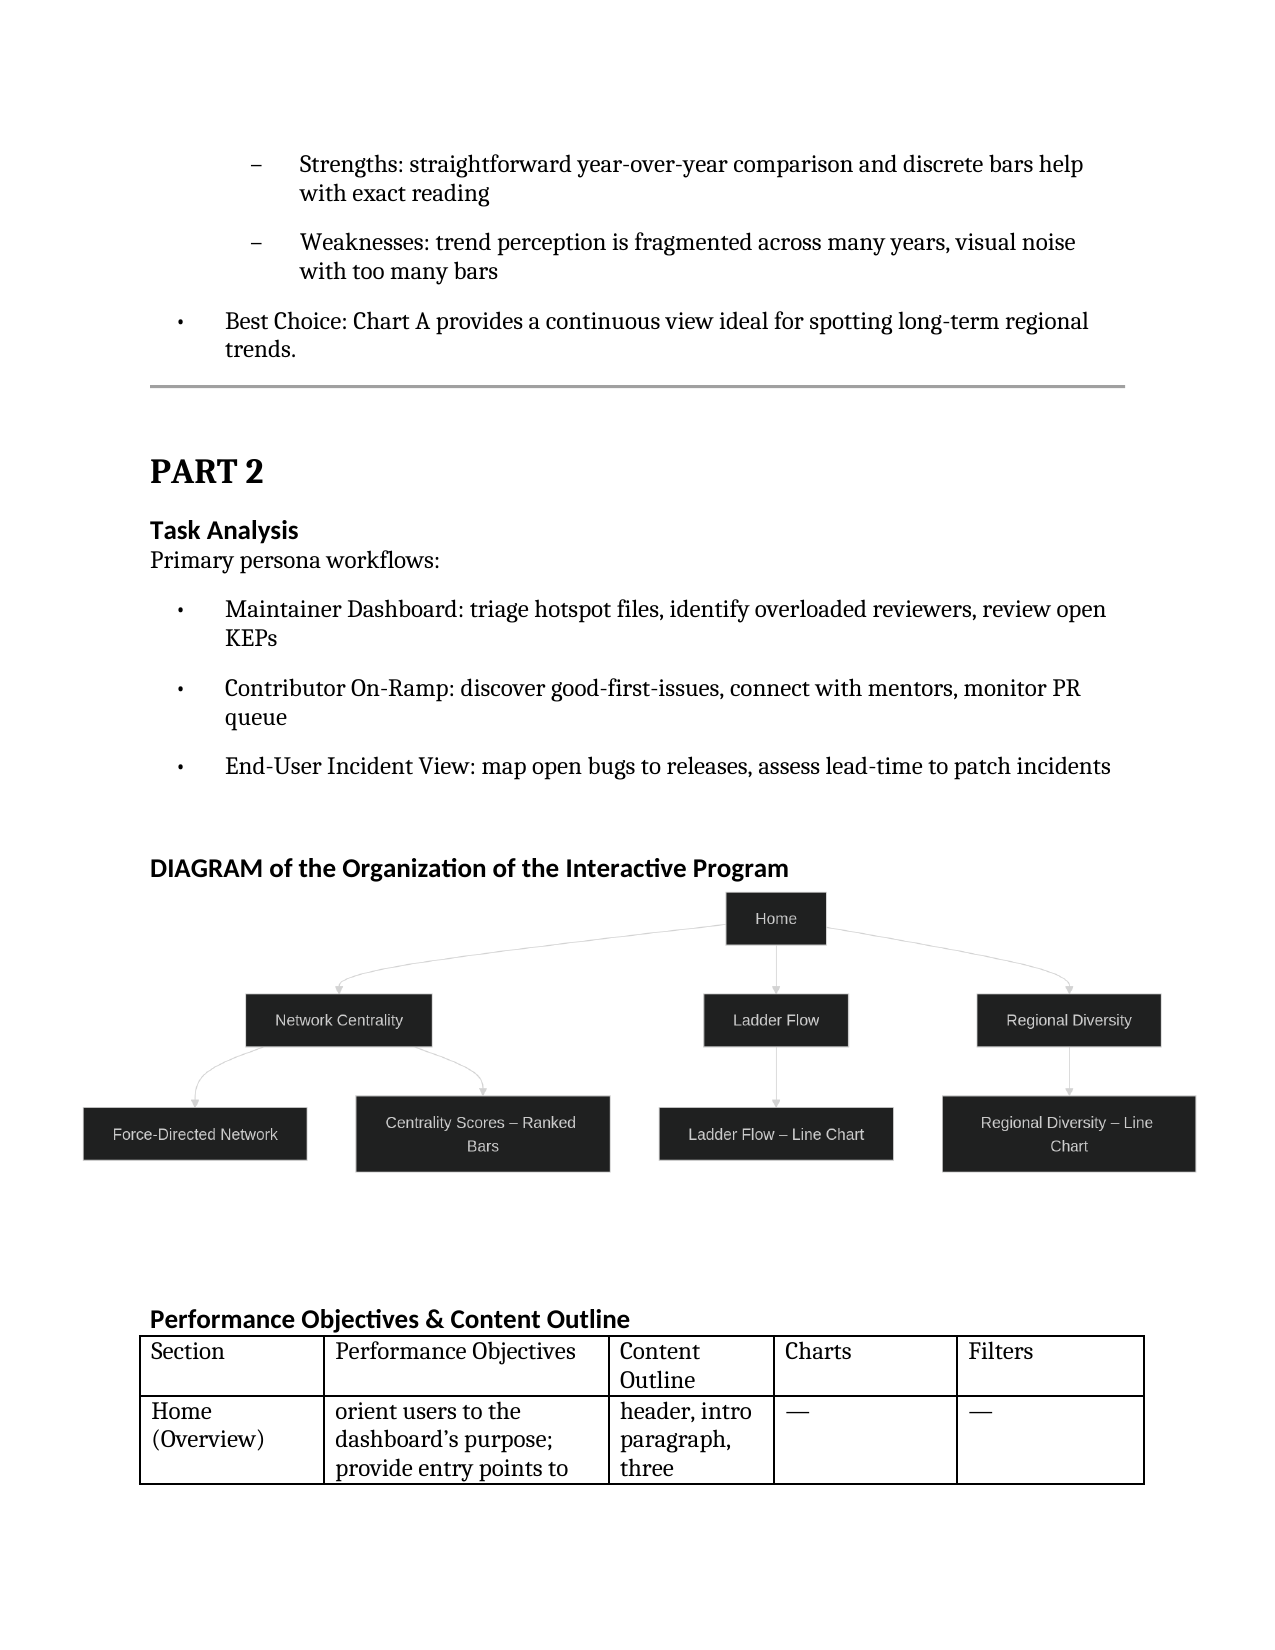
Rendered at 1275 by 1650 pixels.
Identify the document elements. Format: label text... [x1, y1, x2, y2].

subtitle PART 2 [150, 451, 1125, 492]
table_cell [610, 1397, 773, 1483]
picture [75, 884, 1206, 1182]
text Primary persona workflows: [150, 546, 1125, 574]
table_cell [325, 1397, 608, 1483]
table_header Content Outline [610, 1337, 773, 1394]
list Contributor On-Ramp: discover good-first-issues, connect with mentors, monitor PR queue [175, 674, 1125, 731]
table_header Filters [958, 1337, 1143, 1394]
table_header Section [141, 1337, 323, 1394]
table_cell Home (Overview) [141, 1397, 323, 1483]
list Strengths: straightforward year-over-year comparison and discrete bars help with exact reading [250, 150, 1125, 207]
list End-User Incident View: map open bugs to releases, assess lead-time to patch incidents [175, 752, 1125, 781]
list Weaknesses: trend perception is fragmented across many years, visual noise with too many bars [250, 228, 1125, 286]
list Best Choice: Chart A provides a continuous view ideal for spotting long-term regional trends. [175, 307, 1125, 364]
subtitle DIAGRAM of the Organization of the Interactive Program [150, 851, 1125, 884]
table_header Performance Objectives [325, 1337, 608, 1394]
table_cell — [958, 1397, 1143, 1483]
table_header Charts [775, 1337, 956, 1394]
subtitle Task Analysis [150, 513, 1125, 546]
table_cell — [775, 1397, 956, 1483]
list Maintainer Dashboard: triage hotspot files, identify overloaded reviewers, review open KEPs [175, 595, 1125, 653]
subtitle Performance Objectives & Content Outline [150, 1302, 1125, 1335]
